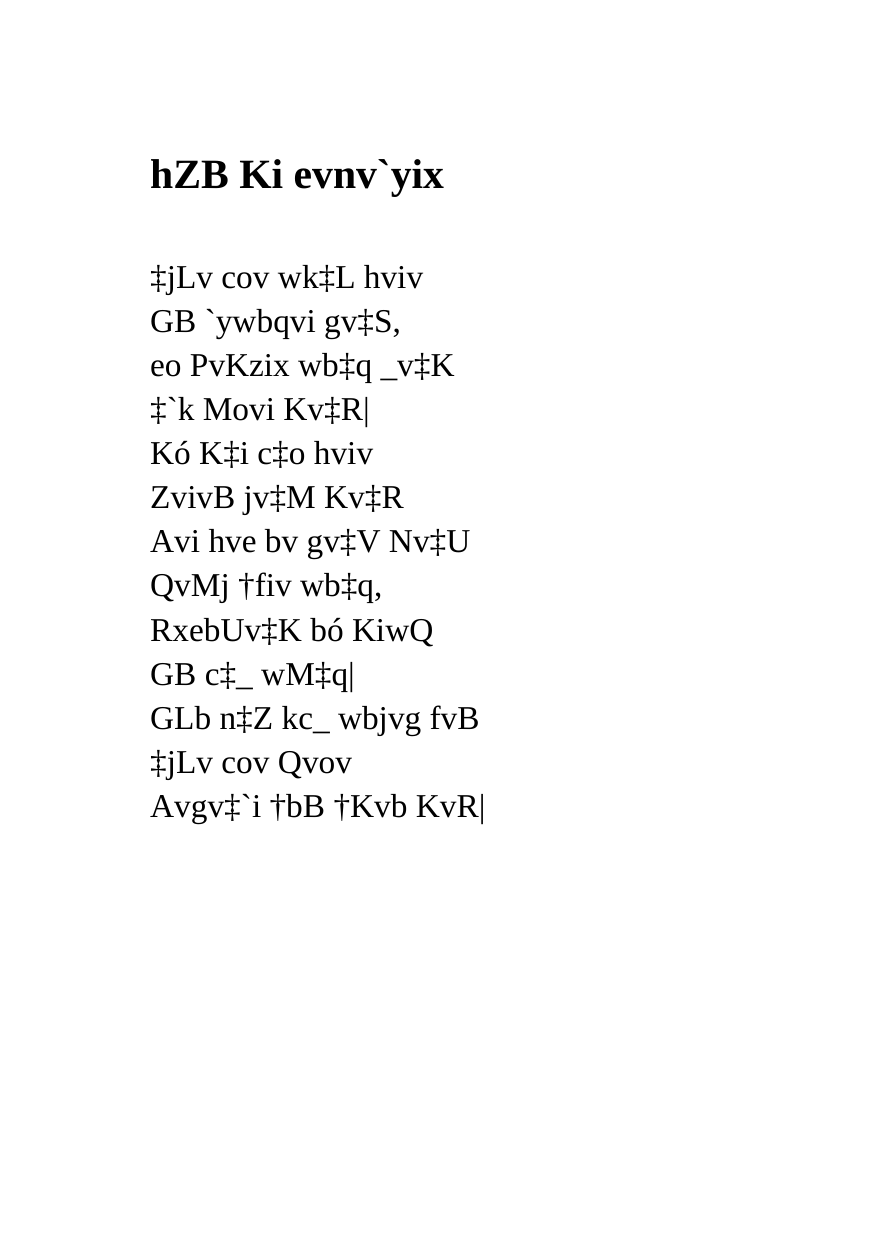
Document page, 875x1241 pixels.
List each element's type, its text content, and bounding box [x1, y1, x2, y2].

list GB c‡_ wM‡q| [150, 654, 724, 692]
list ‡jLv cov Qvov [150, 742, 724, 780]
list Kó K‡i c‡o hviv [150, 433, 724, 472]
list GLb n‡Z kc_ wbjvg fvB [150, 698, 724, 736]
list RxebUv‡K bó KiwQ [150, 610, 724, 648]
list ‡`k Movi Kv‡R| [150, 389, 724, 428]
list Avgv‡`i †bB †Kvb KvR| [150, 786, 724, 824]
list QvMj †fiv wb‡q, [150, 566, 724, 604]
list GB `ywbqvi gv‡S, [150, 301, 724, 340]
list ZvivB jv‡M Kv‡R [150, 478, 724, 516]
list Avi hve bv gv‡V Nv‡U [150, 522, 724, 560]
list ‡jLv cov wk‡L hviv [150, 257, 724, 296]
list eo PvKzix wb‡q _v‡K [150, 345, 724, 384]
text hZB Ki evnv`yix [150, 150, 724, 198]
